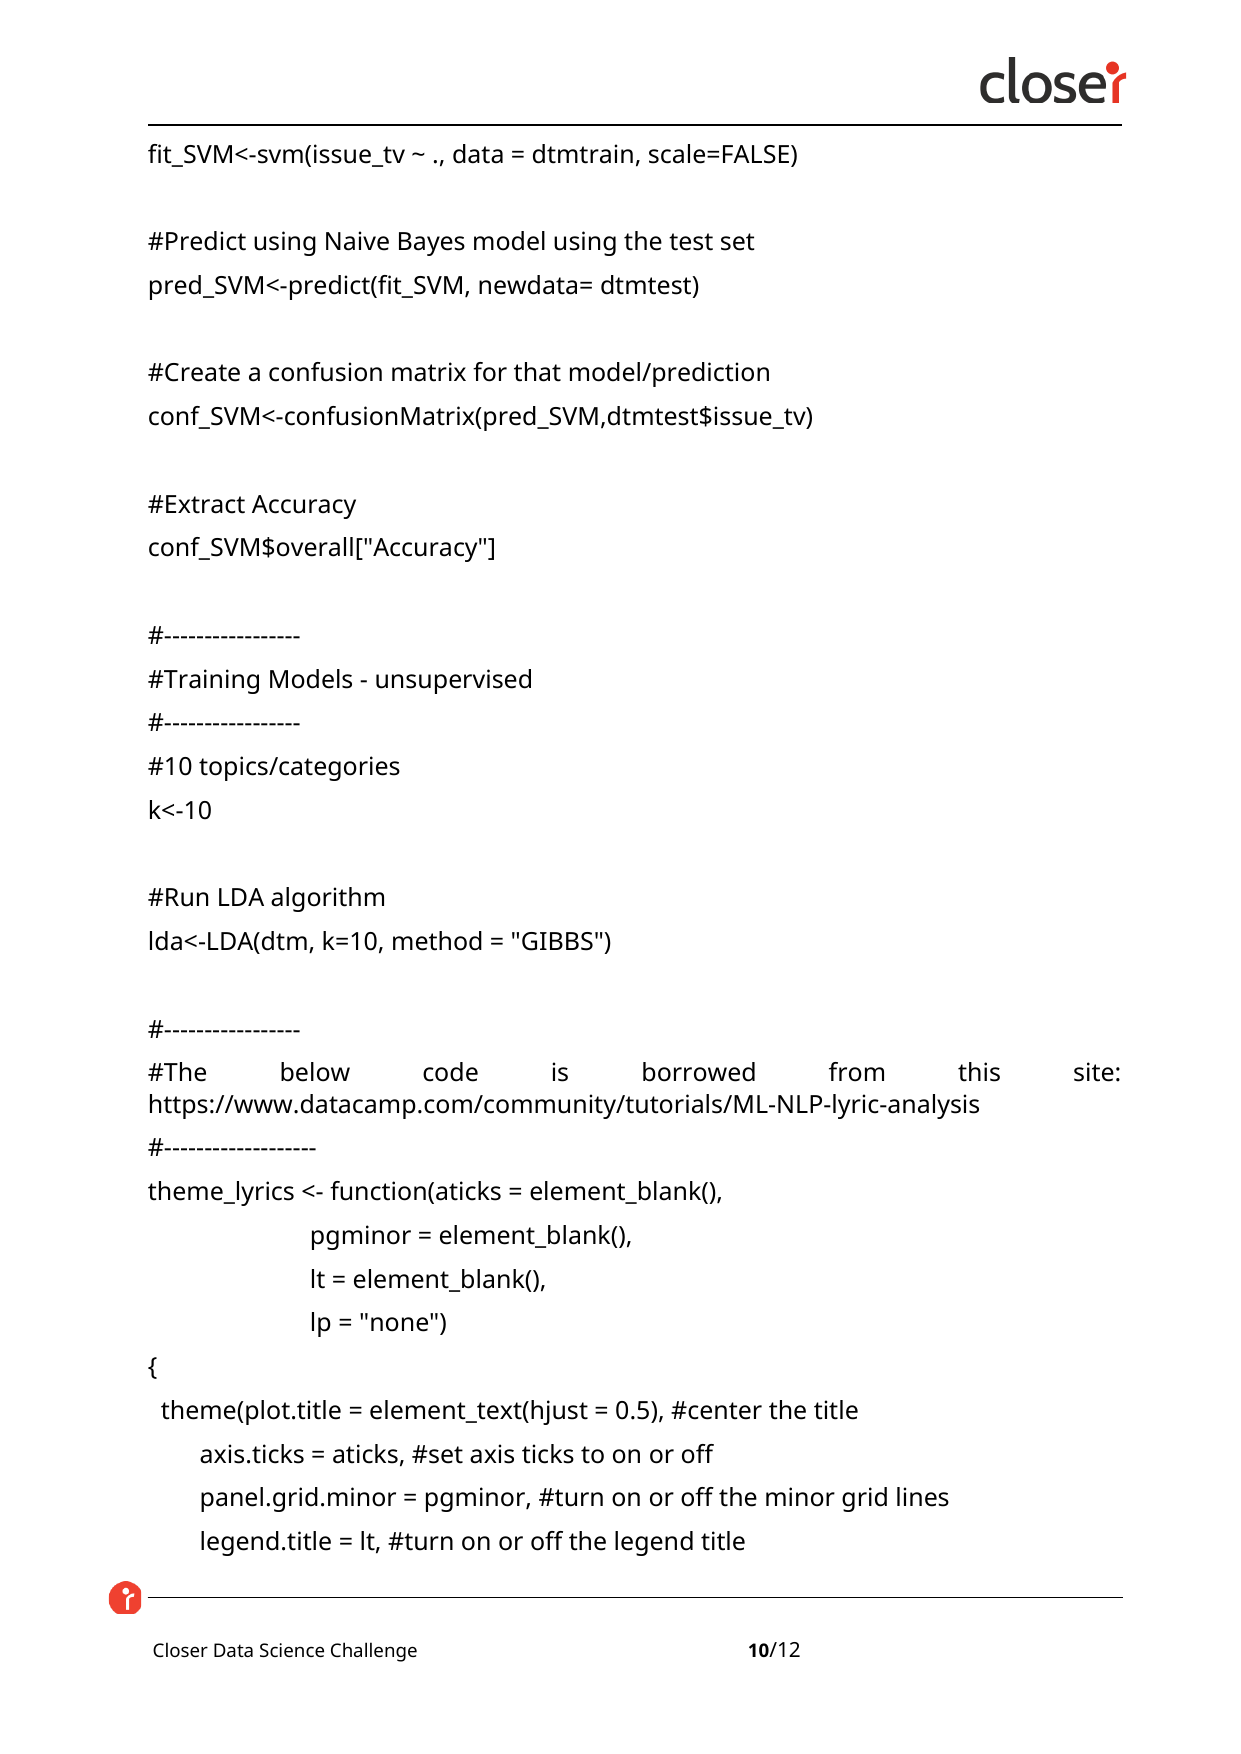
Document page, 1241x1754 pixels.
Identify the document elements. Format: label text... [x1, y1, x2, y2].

text legend.title = lt, #turn on or off the legend title [148, 1526, 1122, 1557]
text axis.ticks = aticks, #set axis ticks to on or off [148, 1438, 1122, 1469]
text #Run LDA algorithm [148, 882, 1122, 913]
text #Extract Accuracy [148, 488, 1122, 519]
text #------------------- [148, 1132, 1122, 1163]
text theme_lyrics <- function(aticks = element_blank(), [148, 1176, 1122, 1207]
text #Create a confusion matrix for that model/prediction [148, 357, 1122, 388]
text lp = "none") [148, 1307, 1122, 1338]
text #10 topics/categories [148, 751, 1122, 782]
text #Predict using Naive Bayes model using the test set [148, 226, 1122, 257]
text #----------------- [148, 1013, 1122, 1044]
text conf_SVM$overall["Accuracy"] [148, 532, 1122, 563]
text lt = element_blank(), [148, 1263, 1122, 1294]
text theme(plot.title = element_text(hjust = 0.5), #center the title [148, 1394, 1122, 1426]
text conf_SVM<-confusionMatrix(pred_SVM,dtmtest$issue_tv) [148, 401, 1122, 432]
text k<-10 [148, 794, 1122, 826]
text pgminor = element_blank(), [148, 1219, 1122, 1251]
text #----------------- [148, 707, 1122, 738]
text pred_SVM<-predict(fit_SVM, newdata= dtmtest) [148, 269, 1122, 301]
text #----------------- [148, 619, 1122, 651]
text #The below code is borrowed from this site: https://www.datacamp.com/community/tutorials/ML-NLP-lyric-analysis [148, 1057, 1122, 1119]
text lda<-LDA(dtm, k=10, method = "GIBBS") [148, 926, 1122, 957]
text #Training Models - unsupervised [148, 663, 1122, 694]
text fit_SVM<-svm(issue_tv ~ ., data = dtmtrain, scale=FALSE) [148, 138, 1122, 169]
text { [148, 1351, 1122, 1382]
text panel.grid.minor = pgminor, #turn on or off the minor grid lines [148, 1482, 1122, 1513]
